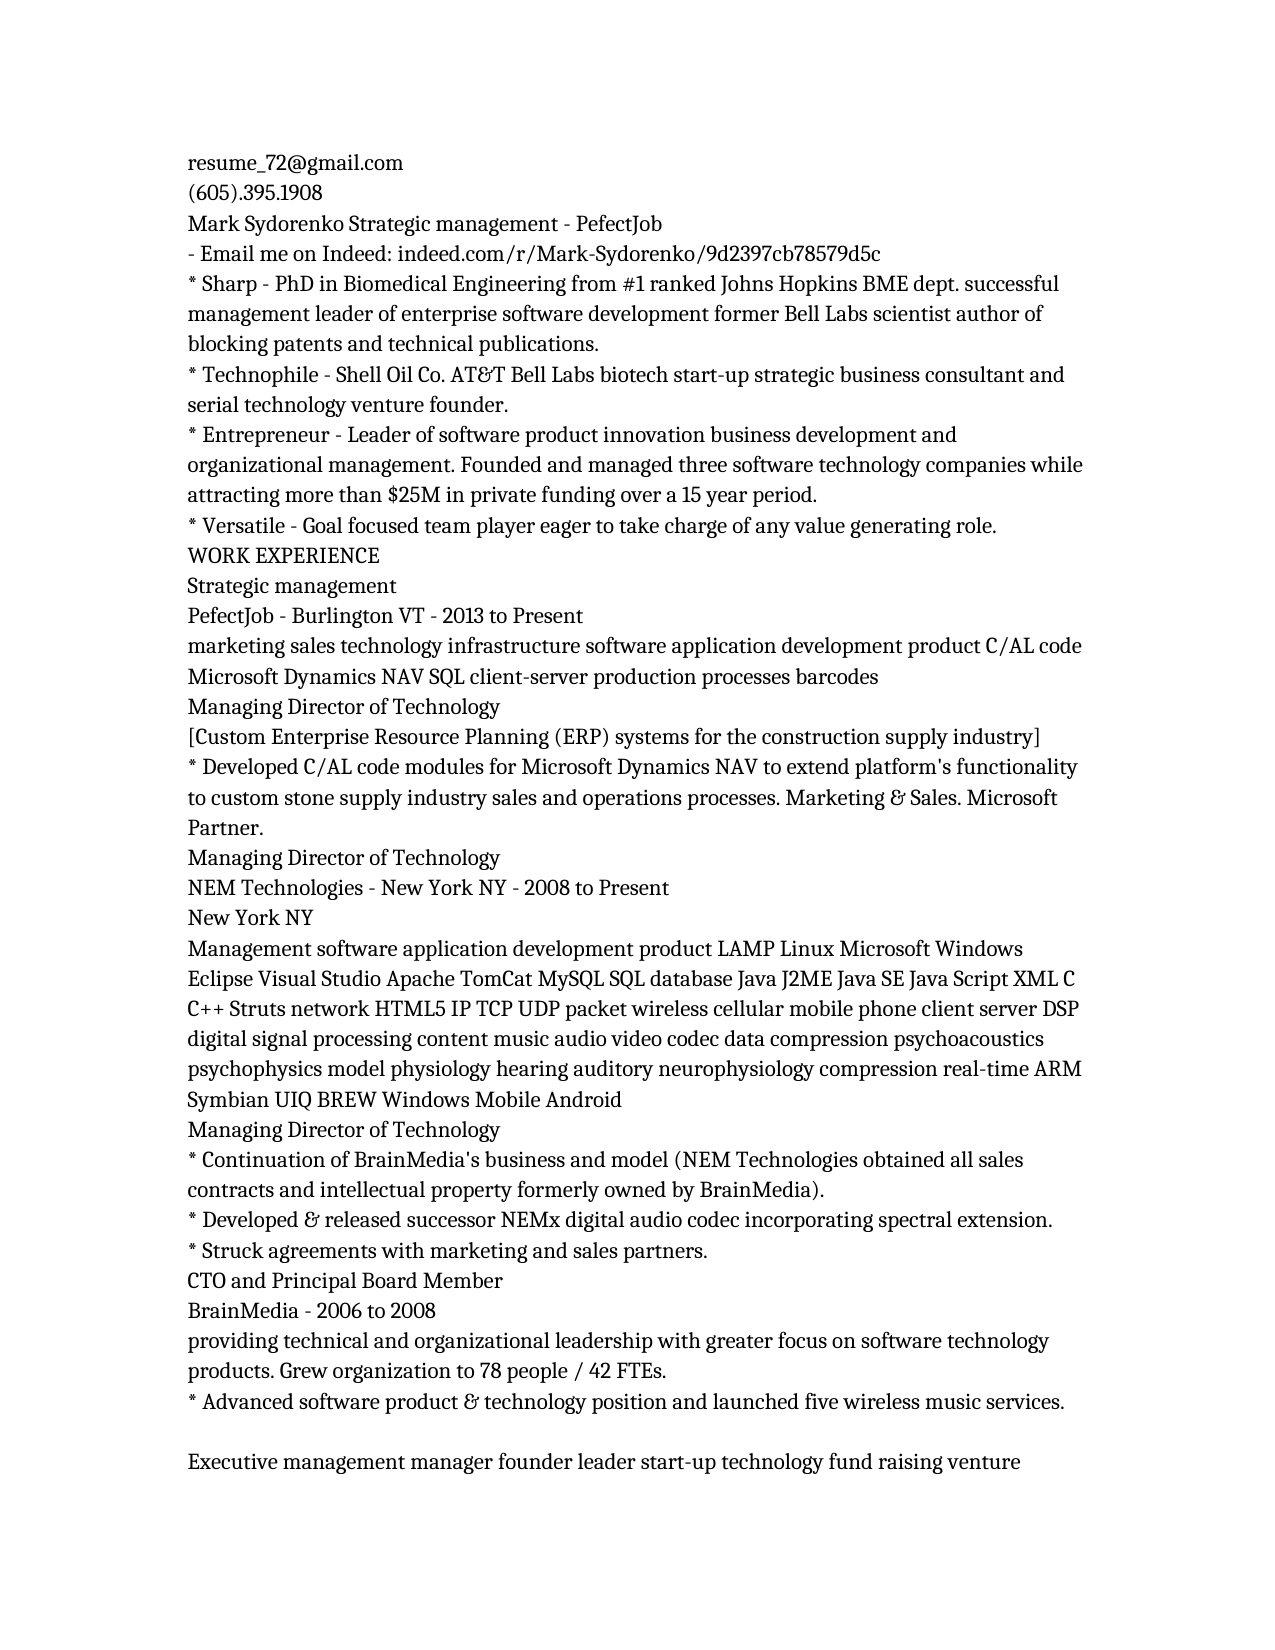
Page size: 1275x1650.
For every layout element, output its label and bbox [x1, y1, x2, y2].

text [187, 150, 1087, 1475]
